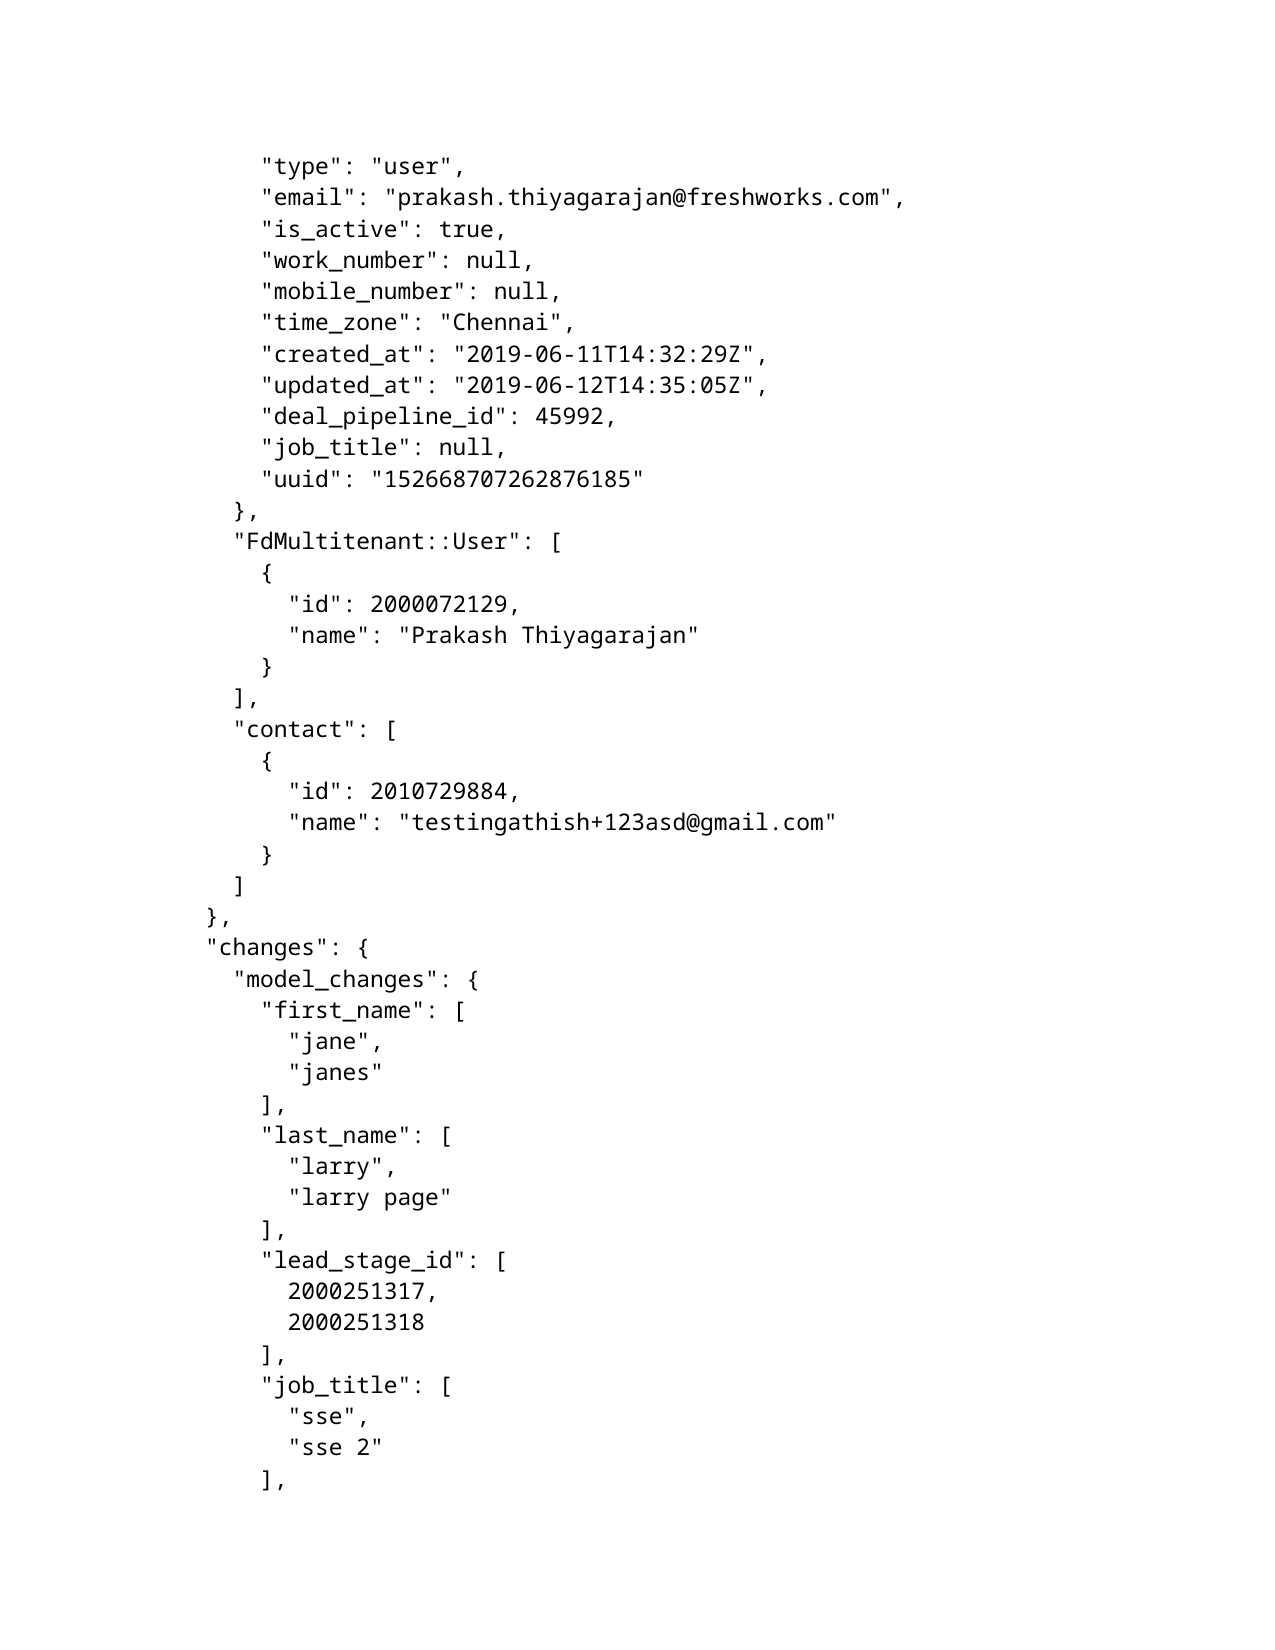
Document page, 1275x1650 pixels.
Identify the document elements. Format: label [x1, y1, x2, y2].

text [150, 150, 1125, 1494]
